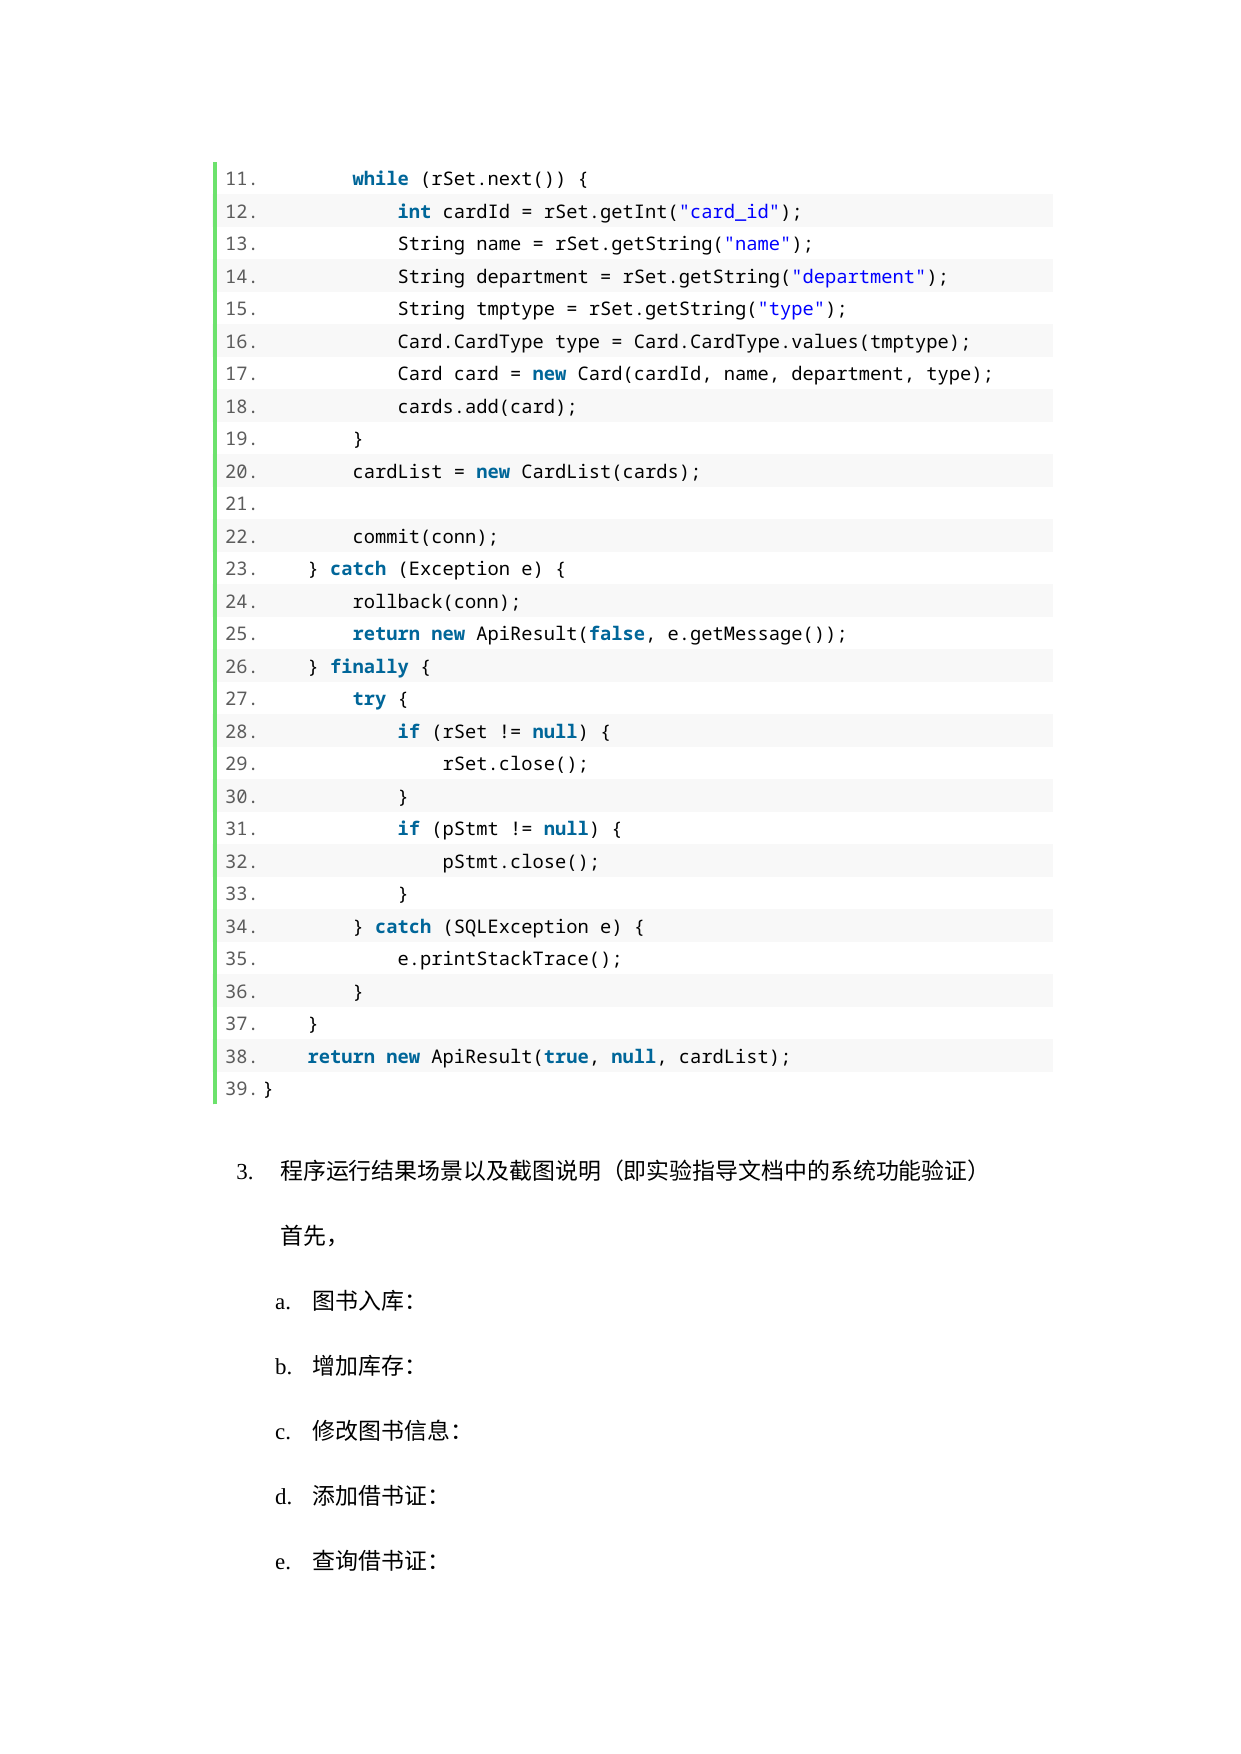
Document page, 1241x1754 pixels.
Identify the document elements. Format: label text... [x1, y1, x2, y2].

list Card.CardType type = Card.CardType.values(tmptype); [217, 324, 1053, 357]
list 图书入库： [275, 1267, 1053, 1332]
list } [217, 1007, 1053, 1039]
list } [217, 974, 1053, 1007]
list } catch (SQLException e) { [217, 909, 1053, 942]
list rollback(conn); [217, 584, 1053, 617]
list if (rSet != null) { [217, 714, 1053, 747]
list while (rSet.next()) { [217, 162, 1053, 194]
list String name = rSet.getString("name"); [217, 227, 1053, 259]
list String department = rSet.getString("department"); [217, 259, 1053, 292]
list } [217, 1072, 1053, 1104]
list try { [217, 682, 1053, 714]
list if (pStmt != null) { [217, 812, 1053, 844]
list 首先， [280, 1202, 1053, 1267]
list } [217, 877, 1053, 909]
list 修改图书信息： [275, 1397, 1053, 1462]
list pStmt.close(); [217, 844, 1053, 877]
list 增加库存： [275, 1332, 1053, 1397]
list rSet.close(); [217, 747, 1053, 779]
list return new ApiResult(false, e.getMessage()); [217, 617, 1053, 649]
list 添加借书证： [275, 1462, 1053, 1527]
list e.printStackTrace(); [217, 942, 1053, 974]
list 查询借书证： [275, 1527, 1053, 1592]
list } finally { [217, 649, 1053, 682]
list commit(conn); [217, 519, 1053, 552]
list } [217, 422, 1053, 454]
list cards.add(card); [217, 389, 1053, 422]
list return new ApiResult(true, null, cardList); [217, 1039, 1053, 1072]
list 程序运行结果场景以及截图说明（即实验指导文档中的系统功能验证） [236, 1137, 1053, 1202]
list int cardId = rSet.getInt("card_id"); [217, 194, 1053, 227]
list Card card = new Card(cardId, name, department, type); [217, 357, 1053, 389]
list } [217, 779, 1053, 812]
list } catch (Exception e) { [217, 552, 1053, 584]
list cardList = new CardList(cards); [217, 454, 1053, 487]
list String tmptype = rSet.getString("type"); [217, 292, 1053, 324]
